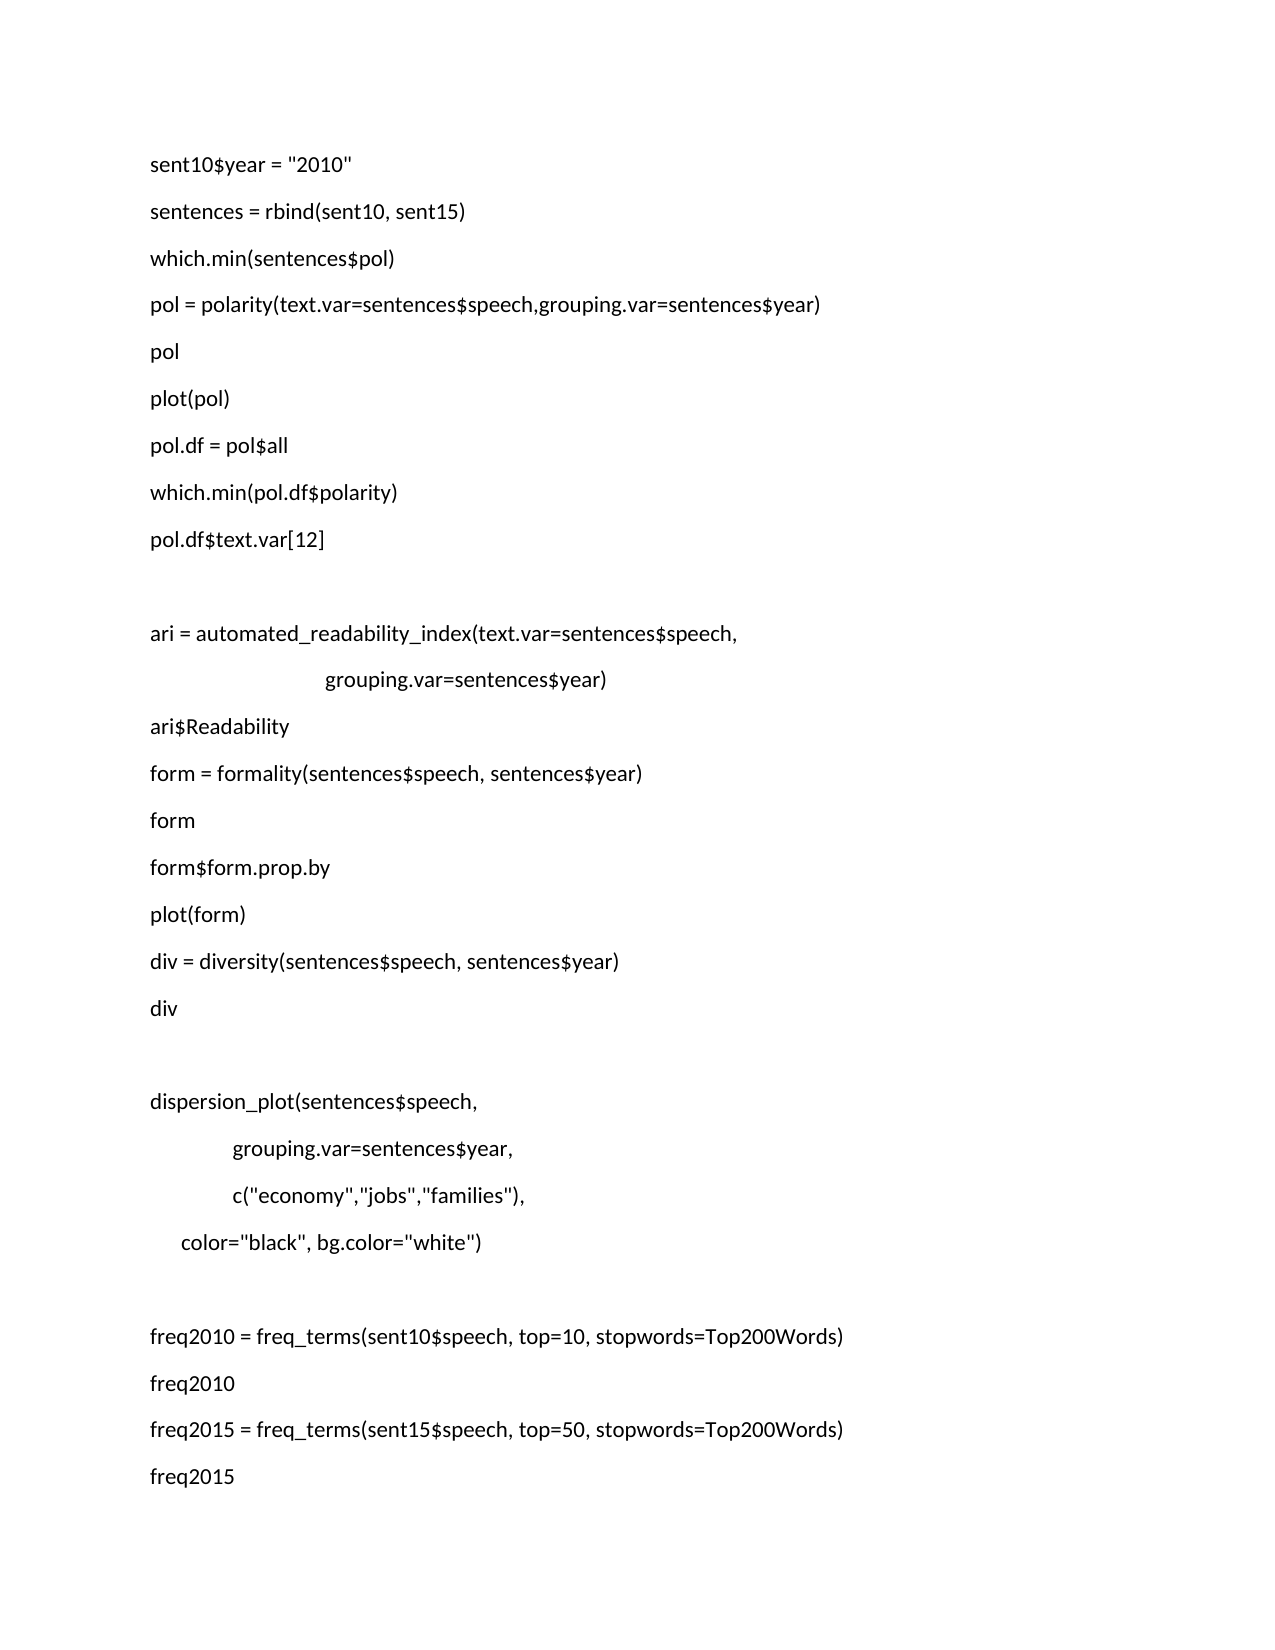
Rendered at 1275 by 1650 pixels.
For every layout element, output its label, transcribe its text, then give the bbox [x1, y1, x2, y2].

text color="black", bg.color="white") [150, 1228, 1125, 1256]
text which.min(pol.df$polarity) [150, 478, 1125, 506]
text sentences = rbind(sent10, sent15) [150, 197, 1125, 225]
text dispersion_plot(sentences$speech, [150, 1087, 1125, 1116]
text form [150, 806, 1125, 834]
text c("economy","jobs","families"), [150, 1181, 1125, 1209]
text plot(pol) [150, 384, 1125, 412]
text form = formality(sentences$speech, sentences$year) [150, 759, 1125, 787]
text pol = polarity(text.var=sentences$speech,grouping.var=sentences$year) [150, 291, 1125, 319]
text div [150, 994, 1125, 1022]
text ari$Readability [150, 712, 1125, 741]
text plot(form) [150, 900, 1125, 928]
text sent10$year = "2010" [150, 150, 1125, 178]
text pol.df = pol$all [150, 431, 1125, 459]
text ari = automated_readability_index(text.var=sentences$speech, [150, 619, 1125, 647]
text pol [150, 337, 1125, 366]
text freq2015 [150, 1462, 1125, 1491]
text grouping.var=sentences$year) [150, 666, 1125, 694]
text which.min(sentences$pol) [150, 244, 1125, 272]
text freq2010 = freq_terms(sent10$speech, top=10, stopwords=Top200Words) [150, 1322, 1125, 1350]
text div = diversity(sentences$speech, sentences$year) [150, 947, 1125, 975]
text freq2010 [150, 1369, 1125, 1397]
text freq2015 = freq_terms(sent15$speech, top=50, stopwords=Top200Words) [150, 1416, 1125, 1444]
text grouping.var=sentences$year, [150, 1134, 1125, 1162]
text pol.df$text.var[12] [150, 525, 1125, 553]
text form$form.prop.by [150, 853, 1125, 881]
